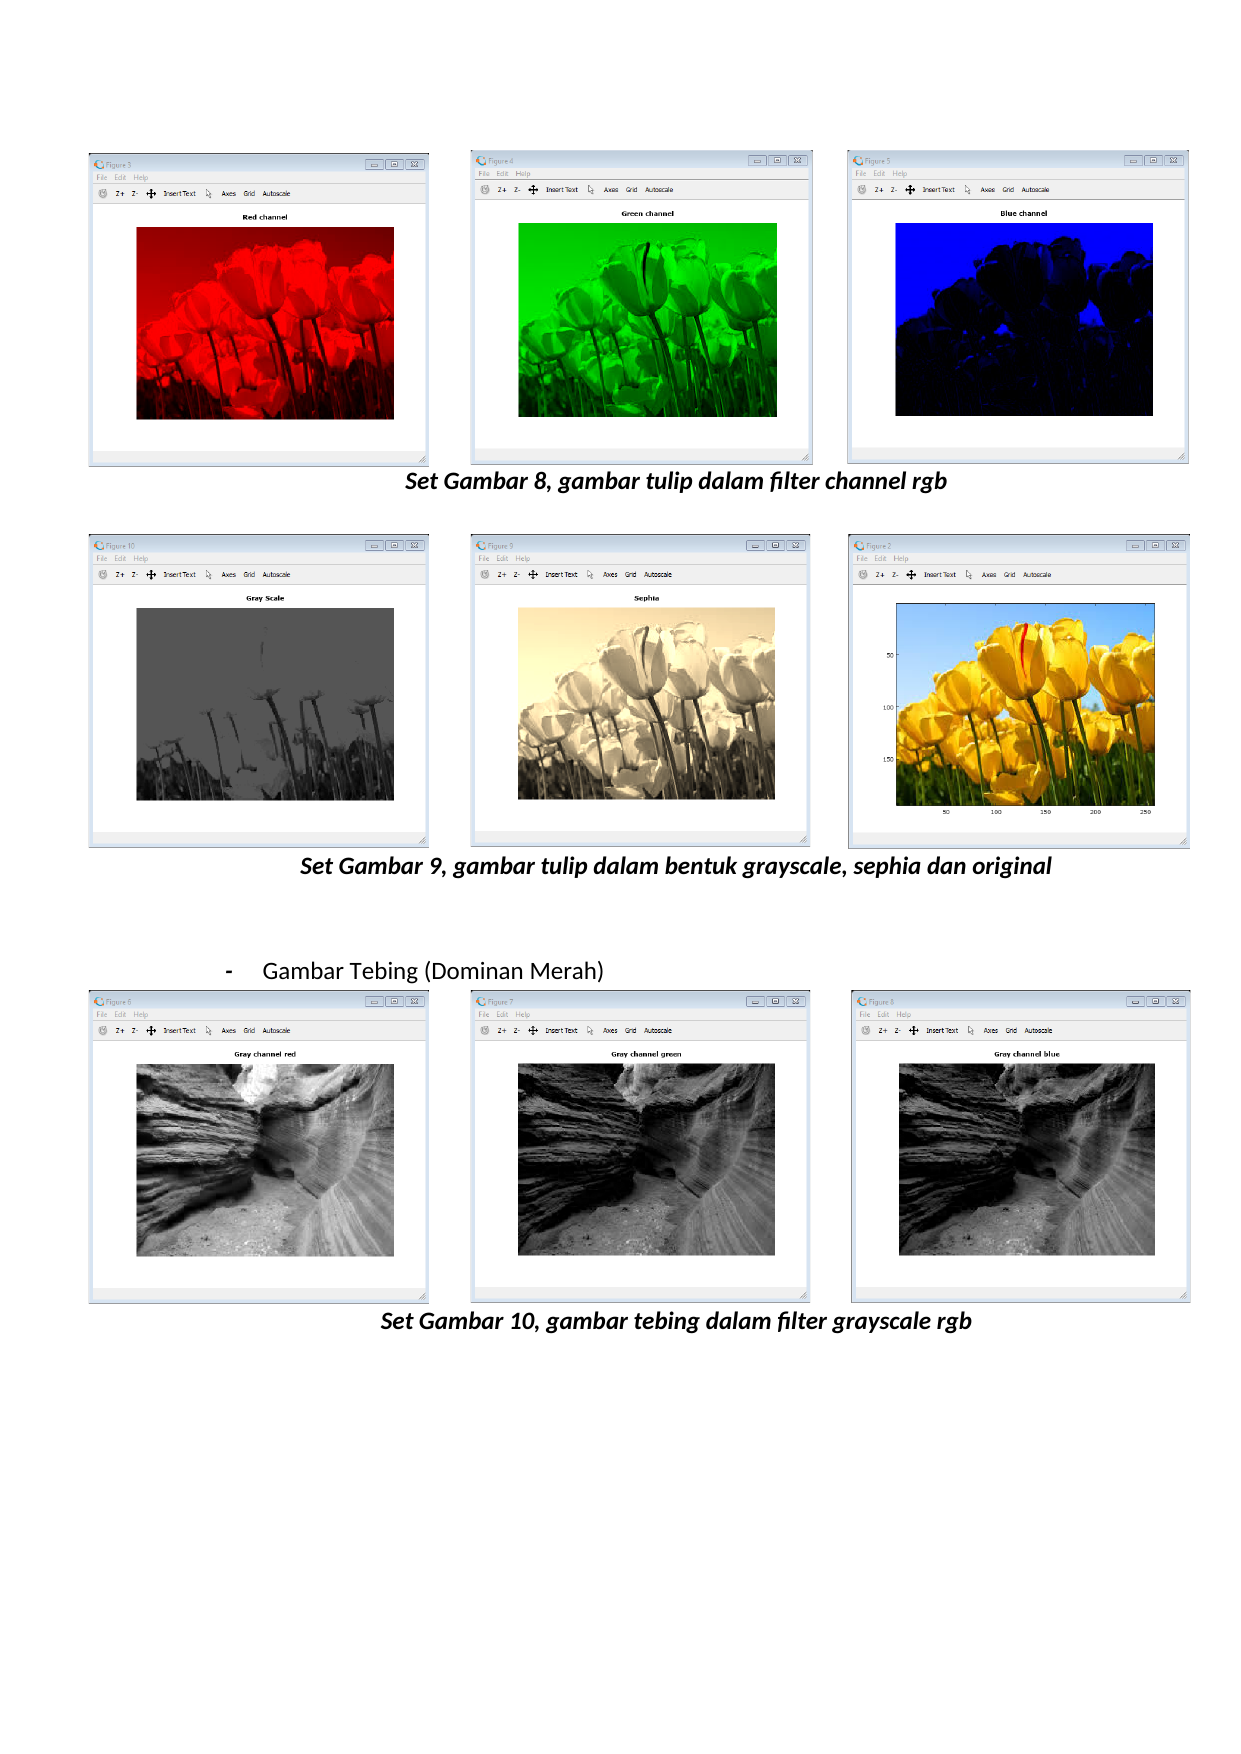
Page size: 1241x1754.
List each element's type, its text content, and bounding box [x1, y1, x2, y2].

list Gambar Tebing (Dominan Merah) [225, 955, 1090, 986]
list Set Gambar 8, gambar tulip dalam filter channel rgb [262, 465, 1090, 496]
list Set Gambar 9, gambar tulip dalam bentuk grayscale, sephia dan original [262, 850, 1090, 881]
list Set Gambar 10, gambar tebing dalam filter grayscale rgb [262, 1305, 1090, 1336]
